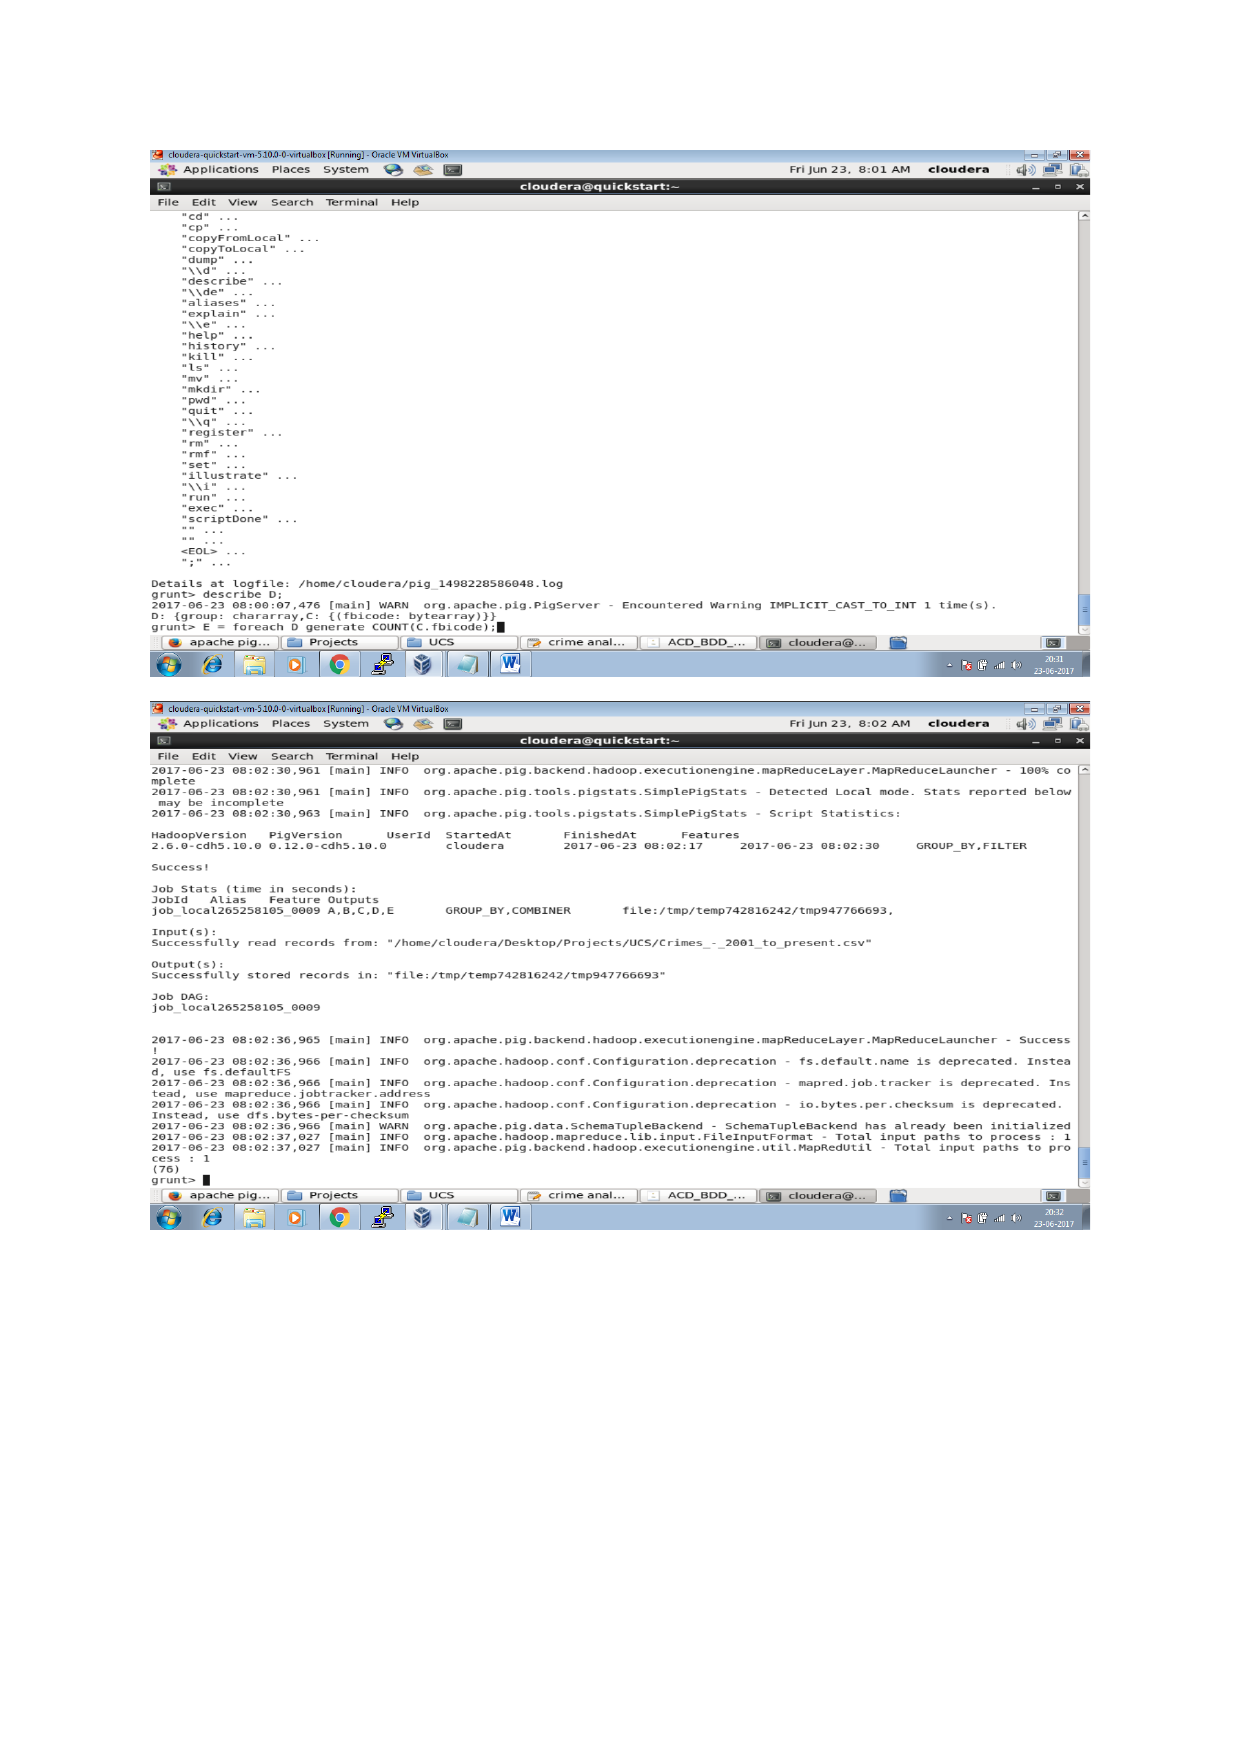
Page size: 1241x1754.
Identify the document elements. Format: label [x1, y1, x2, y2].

picture [150, 701, 1091, 1230]
picture [150, 150, 1091, 677]
